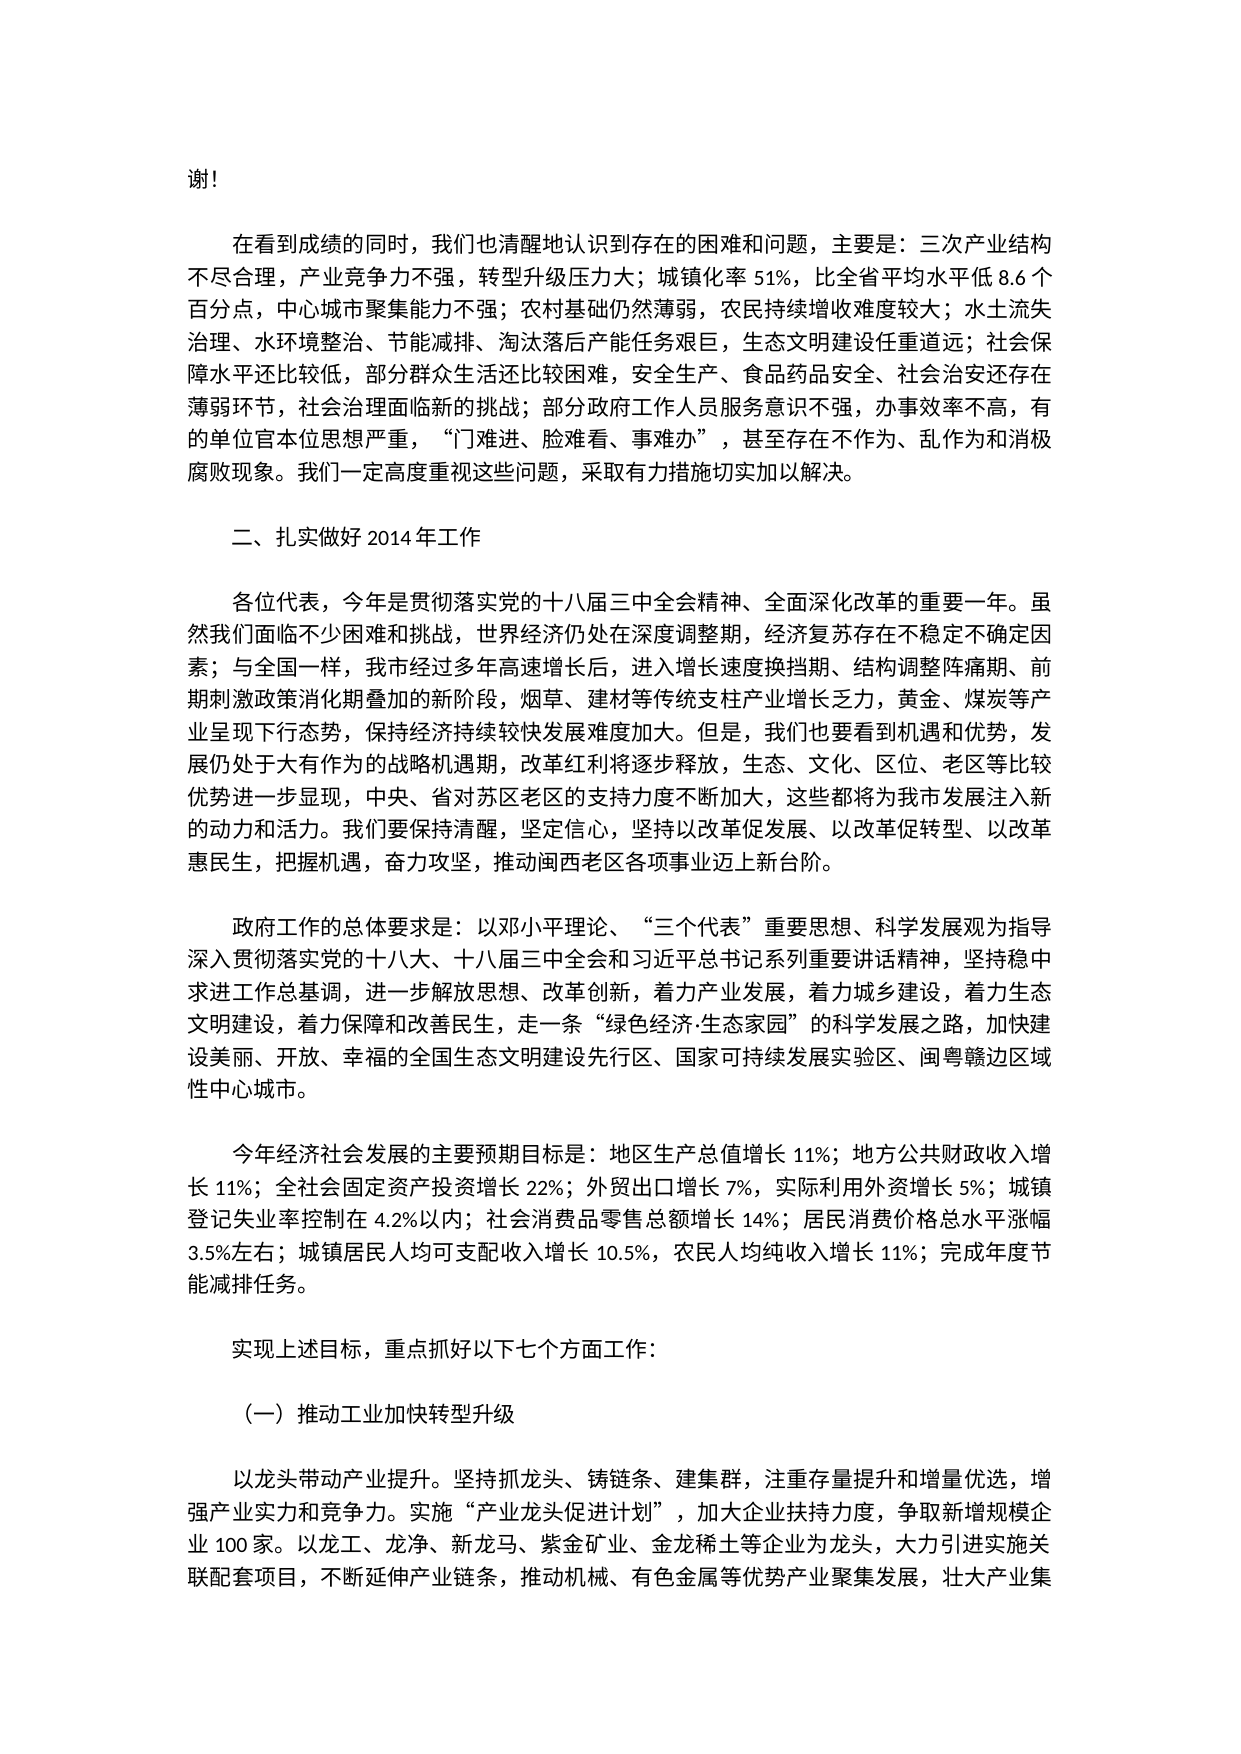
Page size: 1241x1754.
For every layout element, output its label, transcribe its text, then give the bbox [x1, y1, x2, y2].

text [187, 162, 1053, 194]
text 各位代表，今年是贯彻落实党的十八届三中全会精神、全面深化改革的重要一年。虽然我们面临不少困难和挑战，世界经济仍处在深度调整期，经济复苏存在不稳定不确定因素；与全国一样，我市经过多年高速增长后，进入增长速度换挡期、结构调整阵痛期、前期刺激政策消化期叠加的新阶段，烟草、建材等传统支柱产业增长乏力，黄金、煤炭等产业呈现下行态势，保持经济持续较快发展难度加大。但是，我们也要看到机遇和优势，发展仍处于大有作为的战略机遇期，改革红利将逐步释放，生态、文化、区位、老区等比较优势进一步显现，中央、省对苏区老区的支持力度不断加大，这些都将为我市发展注入新的动力和活力。我们要保持清醒，坚定信心，坚持以改革促发展、以改革促转型、以改革惠民生，把握机遇，奋力攻坚，推动闽西老区各项事业迈上新台阶。 [187, 584, 1053, 877]
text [187, 1462, 1053, 1592]
text 二、扎实做好2014年工作 [187, 519, 1053, 552]
text 实现上述目标，重点抓好以下七个方面工作： [187, 1332, 1053, 1364]
text （一）推动工业加快转型升级 [187, 1397, 1053, 1429]
text 政府工作的总体要求是：以邓小平理论、“三个代表”重要思想、科学发展观为指导，深入贯彻落实党的十八大、十八届三中全会和习近平总书记系列重要讲话精神，坚持稳中求进工作总基调，进一步解放思想、改革创新，着力产业发展，着力城乡建设，着力生态文明建设，着力保障和改善民生，走一条“绿色经济·生态家园”的科学发展之路，加快建设美丽、开放、幸福的全国生态文明建设先行区、国家可持续发展实验区、闽粤赣边区域性中心城市。 [187, 909, 1053, 1104]
text 今年经济社会发展的主要预期目标是：地区生产总值增长11%；地方公共财政收入增长11%；全社会固定资产投资增长22%；外贸出口增长7%，实际利用外资增长5%；城镇登记失业率控制在4.2%以内；社会消费品零售总额增长14%；居民消费价格总水平涨幅3.5%左右；城镇居民人均可支配收入增长10.5%，农民人均纯收入增长11%；完成年度节能减排任务。 [187, 1137, 1053, 1299]
text 在看到成绩的同时，我们也清醒地认识到存在的困难和问题，主要是：三次产业结构不尽合理，产业竞争力不强，转型升级压力大；城镇化率51%，比全省平均水平低8.6个百分点，中心城市聚集能力不强；农村基础仍然薄弱，农民持续增收难度较大；水土流失治理、水环境整治、节能减排、淘汰落后产能任务艰巨，生态文明建设任重道远；社会保障水平还比较低，部分群众生活还比较困难，安全生产、食品药品安全、社会治安还存在薄弱环节，社会治理面临新的挑战；部分政府工作人员服务意识不强，办事效率不高，有的单位官本位思想严重，“门难进、脸难看、事难办”，甚至存在不作为、乱作为和消极腐败现象。我们一定高度重视这些问题，采取有力措施切实加以解决。 [187, 227, 1053, 487]
